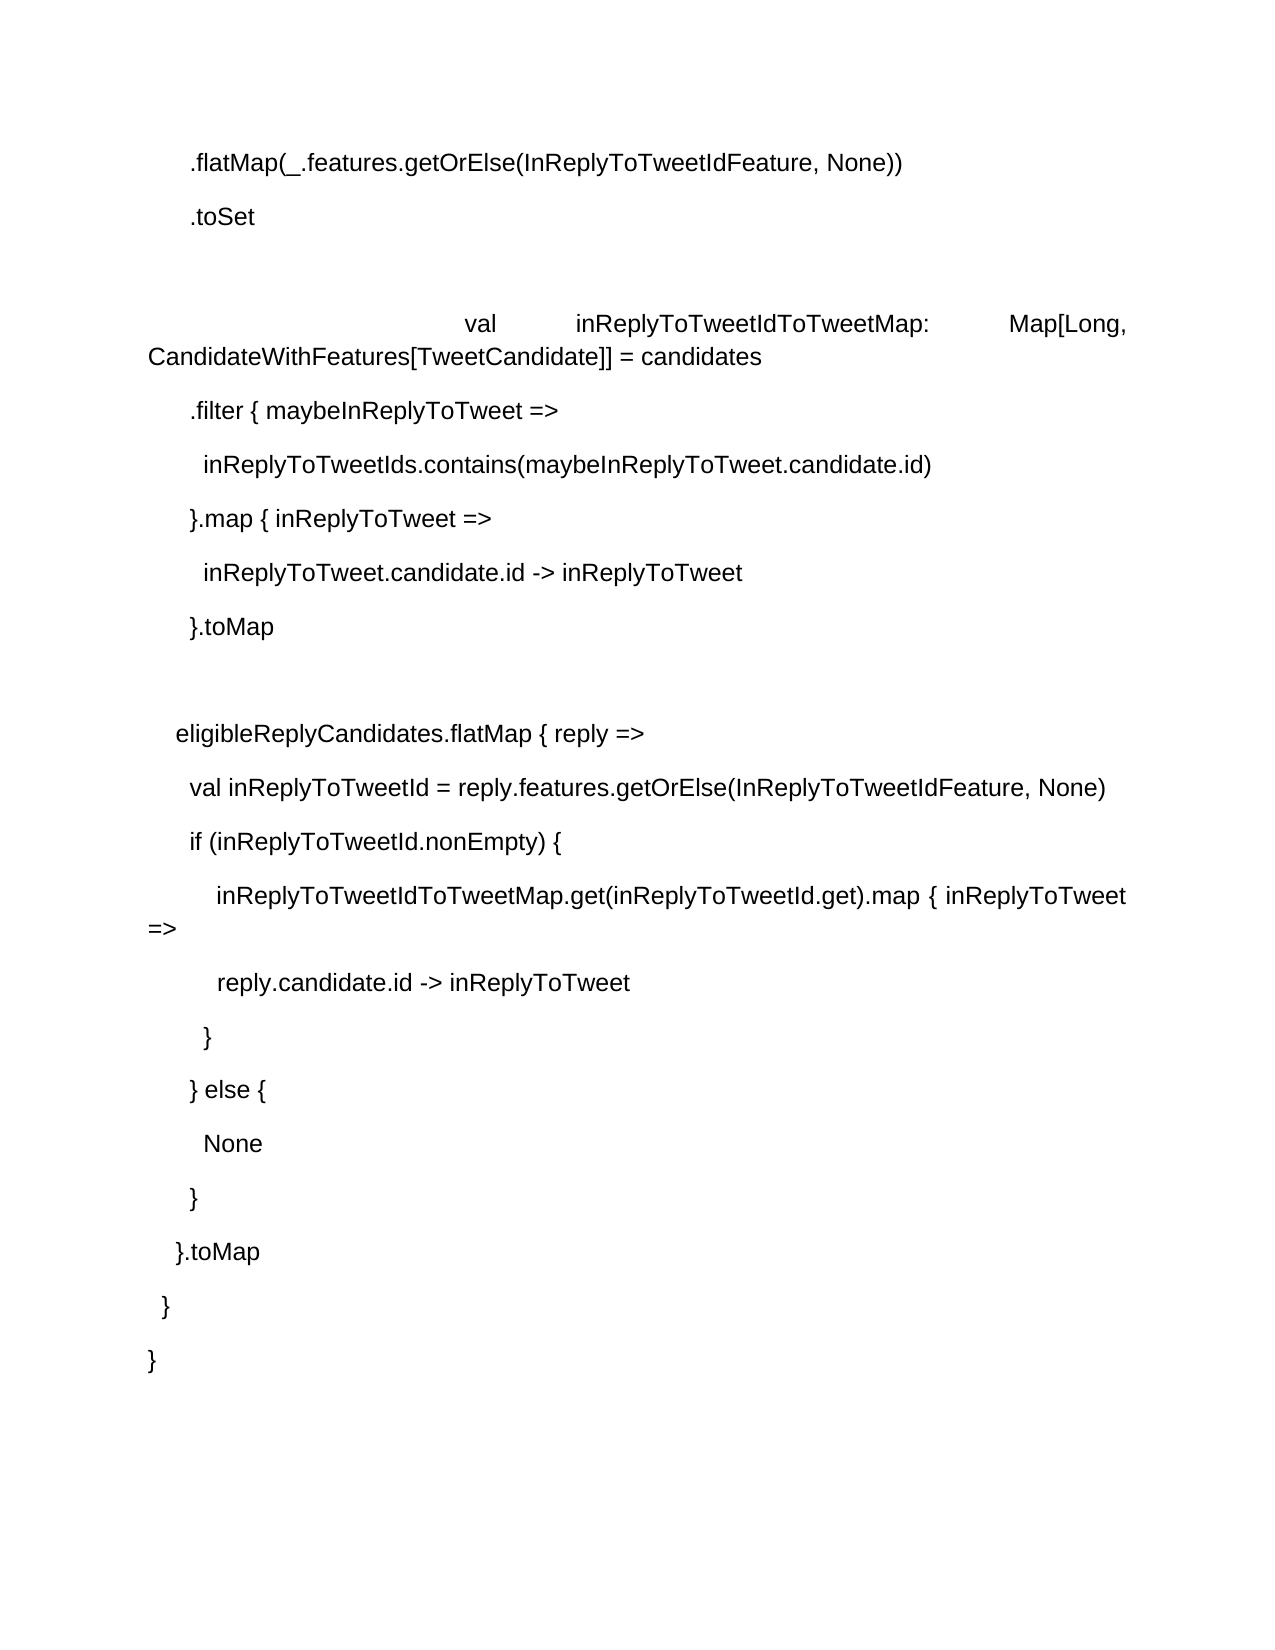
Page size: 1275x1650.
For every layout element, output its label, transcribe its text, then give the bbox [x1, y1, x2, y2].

text None [148, 1129, 1127, 1158]
text } [148, 1291, 1127, 1319]
text .flatMap(_.features.getOrElse(InReplyToTweetIdFeature, None)) [148, 148, 1127, 176]
text inReplyToTweetIds.contains(maybeInReplyToTweet.candidate.id) [148, 450, 1127, 479]
text } [148, 1183, 1127, 1212]
text reply.candidate.id -> inReplyToTweet [148, 968, 1127, 996]
text if (inReplyToTweetId.nonEmpty) { [148, 827, 1127, 856]
text }.toMap [148, 1237, 1127, 1266]
text .filter { maybeInReplyToTweet => [148, 396, 1127, 425]
text } [148, 1021, 1127, 1050]
text .toSet [148, 201, 1127, 230]
text } else { [148, 1075, 1127, 1104]
text }.map { inReplyToTweet => [148, 504, 1127, 532]
text } [148, 1344, 1127, 1373]
text inReplyToTweetIdToTweetMap.get(inReplyToTweetId.get).map { inReplyToTweet => [148, 881, 1127, 942]
text eligibleReplyCandidates.flatMap { reply => [148, 719, 1127, 748]
text val inReplyToTweetIdToTweetMap: Map[Long, CandidateWithFeatures[TweetCandidate]] = candidates [148, 309, 1127, 371]
text }.toMap [148, 611, 1127, 640]
text val inReplyToTweetId = reply.features.getOrElse(InReplyToTweetIdFeature, None) [148, 773, 1127, 802]
text inReplyToTweet.candidate.id -> inReplyToTweet [148, 558, 1127, 586]
